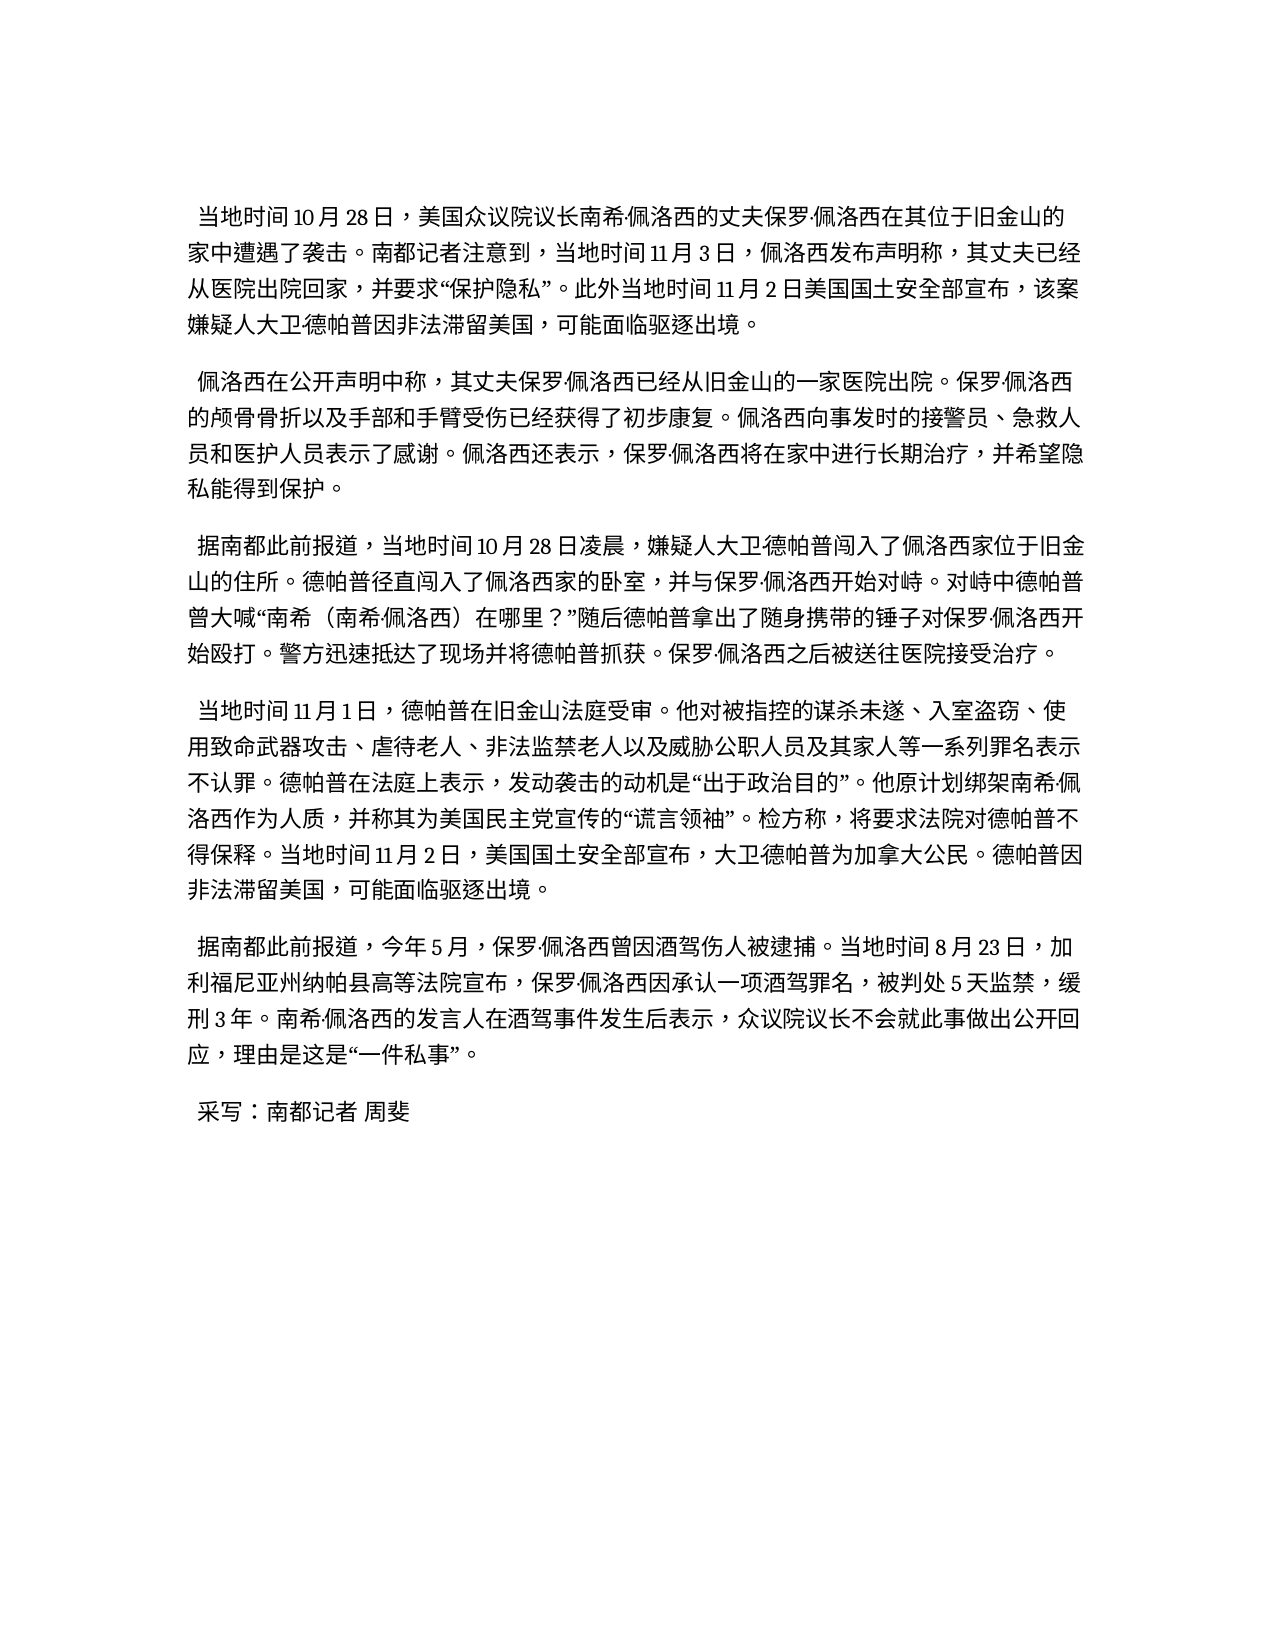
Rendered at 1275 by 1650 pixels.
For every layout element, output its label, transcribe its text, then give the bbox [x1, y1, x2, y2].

text 当地时间10月28日，美国众议院议长南希·佩洛西的丈夫保罗·佩洛西在其位于旧金山的家中遭遇了袭击。南都记者注意到，当地时间11月3日，佩洛西发布声明称，其丈夫已经从医院出院回家，并要求“保护隐私”。此外当地时间11月2日美国国土安全部宣布，该案嫌疑人大卫·德帕普因非法滞留美国，可能面临驱逐出境。 [187, 201, 1087, 340]
text 据南都此前报道，今年5月，保罗·佩洛西曾因酒驾伤人被逮捕。当地时间8月23日，加利福尼亚州纳帕县高等法院宣布，保罗·佩洛西因承认一项酒驾罪名，被判处5天监禁，缓刑3年。南希·佩洛西的发言人在酒驾事件发生后表示，众议院议长不会就此事做出公开回应，理由是这是“一件私事”。 [187, 931, 1087, 1070]
text 据南都此前报道，当地时间10月28日凌晨，嫌疑人大卫·德帕普闯入了佩洛西家位于旧金山的住所。德帕普径直闯入了佩洛西家的卧室，并与保罗·佩洛西开始对峙。对峙中德帕普曾大喊“南希（南希·佩洛西）在哪里？”随后德帕普拿出了随身携带的锤子对保罗·佩洛西开始殴打。警方迅速抵达了现场并将德帕普抓获。保罗·佩洛西之后被送往医院接受治疗。 [187, 530, 1087, 669]
text 佩洛西在公开声明中称，其丈夫保罗·佩洛西已经从旧金山的一家医院出院。保罗·佩洛西的颅骨骨折以及手部和手臂受伤已经获得了初步康复。佩洛西向事发时的接警员、急救人员和医护人员表示了感谢。佩洛西还表示，保罗·佩洛西将在家中进行长期治疗，并希望隐私能得到保护。 [187, 366, 1087, 505]
text 采写：南都记者 周斐 [187, 1096, 1087, 1127]
text 当地时间11月1日，德帕普在旧金山法庭受审。他对被指控的谋杀未遂、入室盗窃、使用致命武器攻击、虐待老人、非法监禁老人以及威胁公职人员及其家人等一系列罪名表示不认罪。德帕普在法庭上表示，发动袭击的动机是“出于政治目的”。他原计划绑架南希·佩洛西作为人质，并称其为美国民主党宣传的“谎言领袖”。检方称，将要求法院对德帕普不得保释。当地时间11月2日，美国国土安全部宣布，大卫·德帕普为加拿大公民。德帕普因非法滞留美国，可能面临驱逐出境。 [187, 695, 1087, 906]
